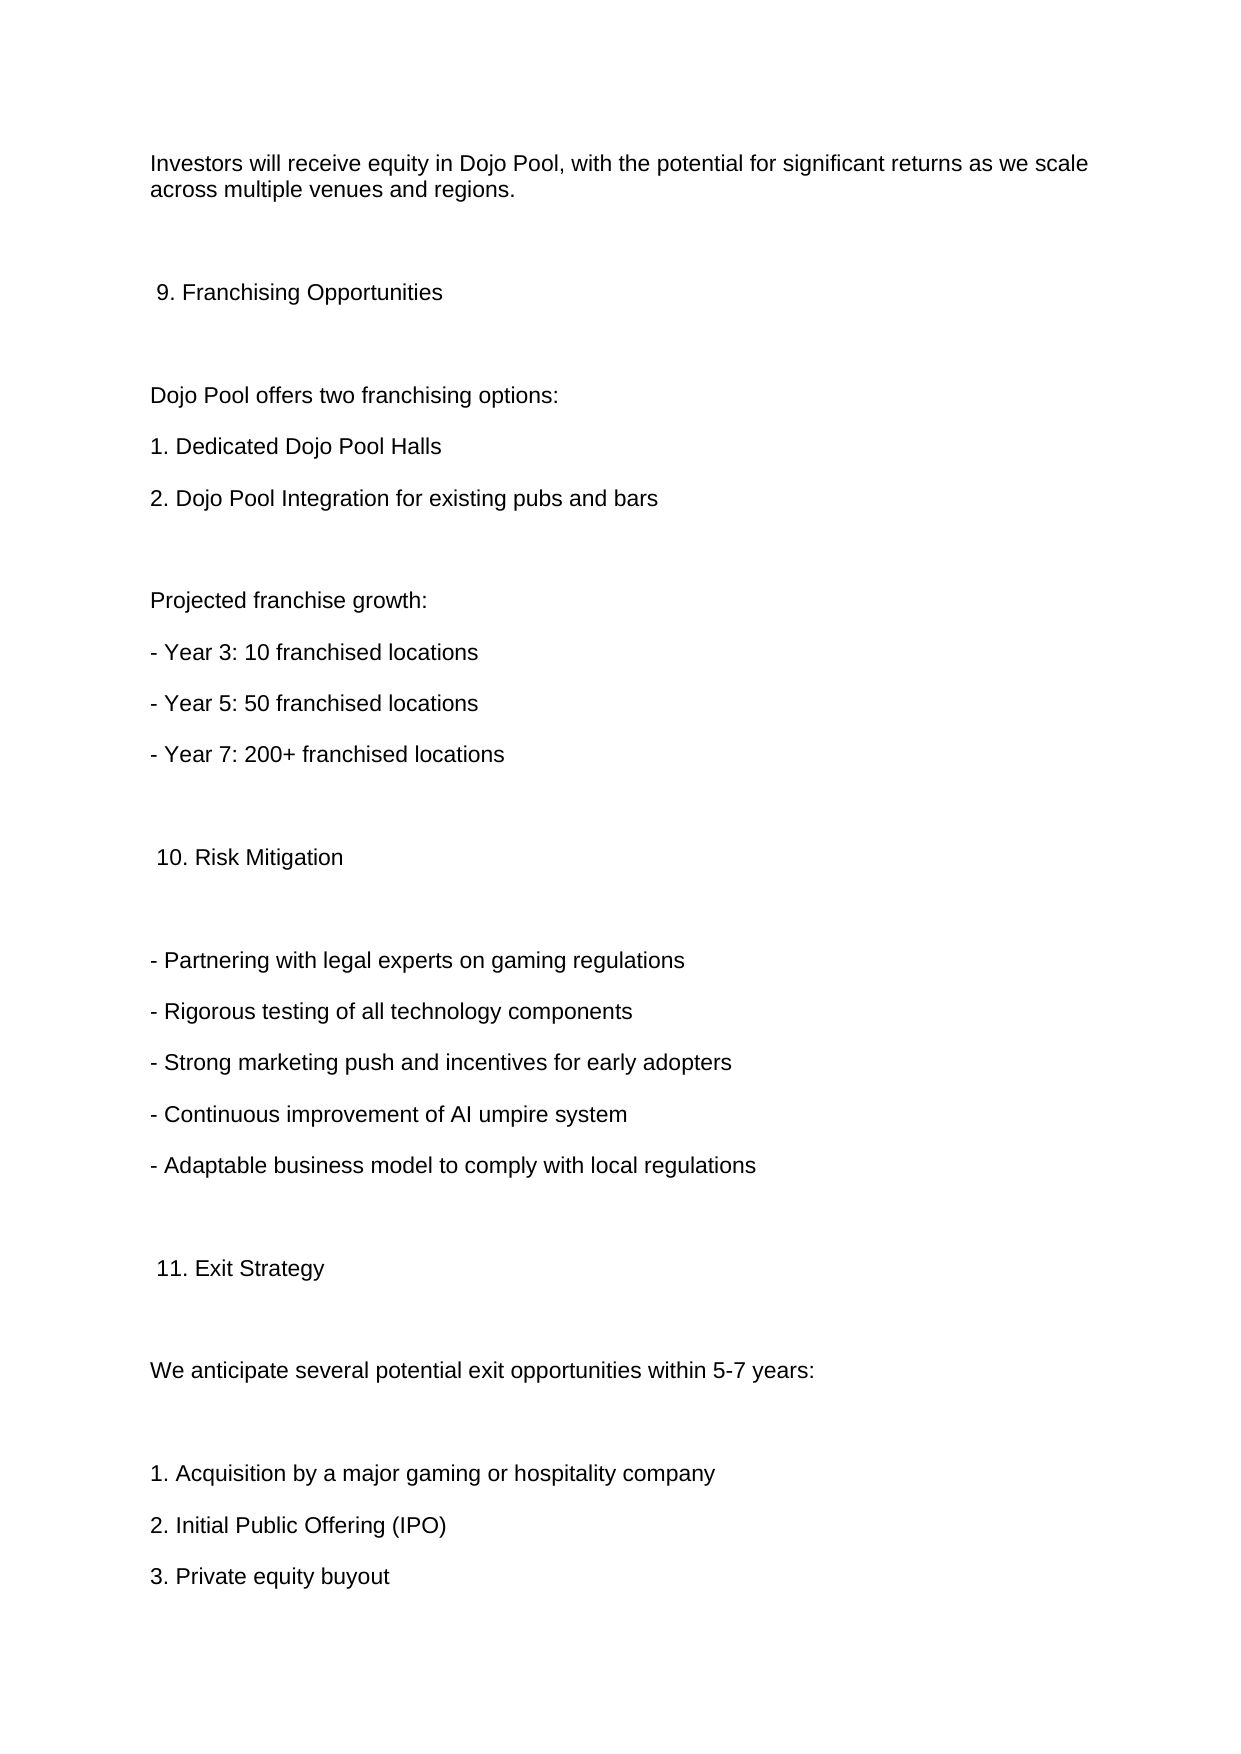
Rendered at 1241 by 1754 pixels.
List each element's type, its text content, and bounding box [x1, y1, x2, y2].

text 1. Acquisition by a major gaming or hospitality company [150, 1460, 1090, 1487]
text - Continuous improvement of AI umpire system [150, 1101, 1090, 1127]
text 11. Exit Strategy [150, 1255, 1090, 1281]
text - Strong marketing push and incentives for early adopters [150, 1049, 1090, 1076]
text 3. Private equity buyout [150, 1563, 1090, 1589]
text 1. Dedicated Dojo Pool Halls [150, 433, 1090, 459]
text - Year 3: 10 franchised locations [150, 638, 1090, 665]
text - Year 7: 200+ franchised locations [150, 741, 1090, 768]
text Projected franchise growth: [150, 587, 1090, 613]
text - Partnering with legal experts on gaming regulations [150, 947, 1090, 973]
text - Rigorous testing of all technology components [150, 998, 1090, 1024]
text 9. Franchising Opportunities [150, 279, 1090, 305]
text - Adaptable business model to comply with local regulations [150, 1152, 1090, 1178]
text We anticipate several potential exit opportunities within 5-7 years: [150, 1357, 1090, 1384]
text 10. Risk Mitigation [150, 844, 1090, 870]
text Investors will receive equity in Dojo Pool, with the potential for significant returns as we scale across multiple venues and regions. [150, 150, 1090, 203]
text - Year 5: 50 franchised locations [150, 690, 1090, 716]
text 2. Dojo Pool Integration for existing pubs and bars [150, 484, 1090, 511]
text 2. Initial Public Offering (IPO) [150, 1512, 1090, 1538]
text Dojo Pool offers two franchising options: [150, 382, 1090, 408]
